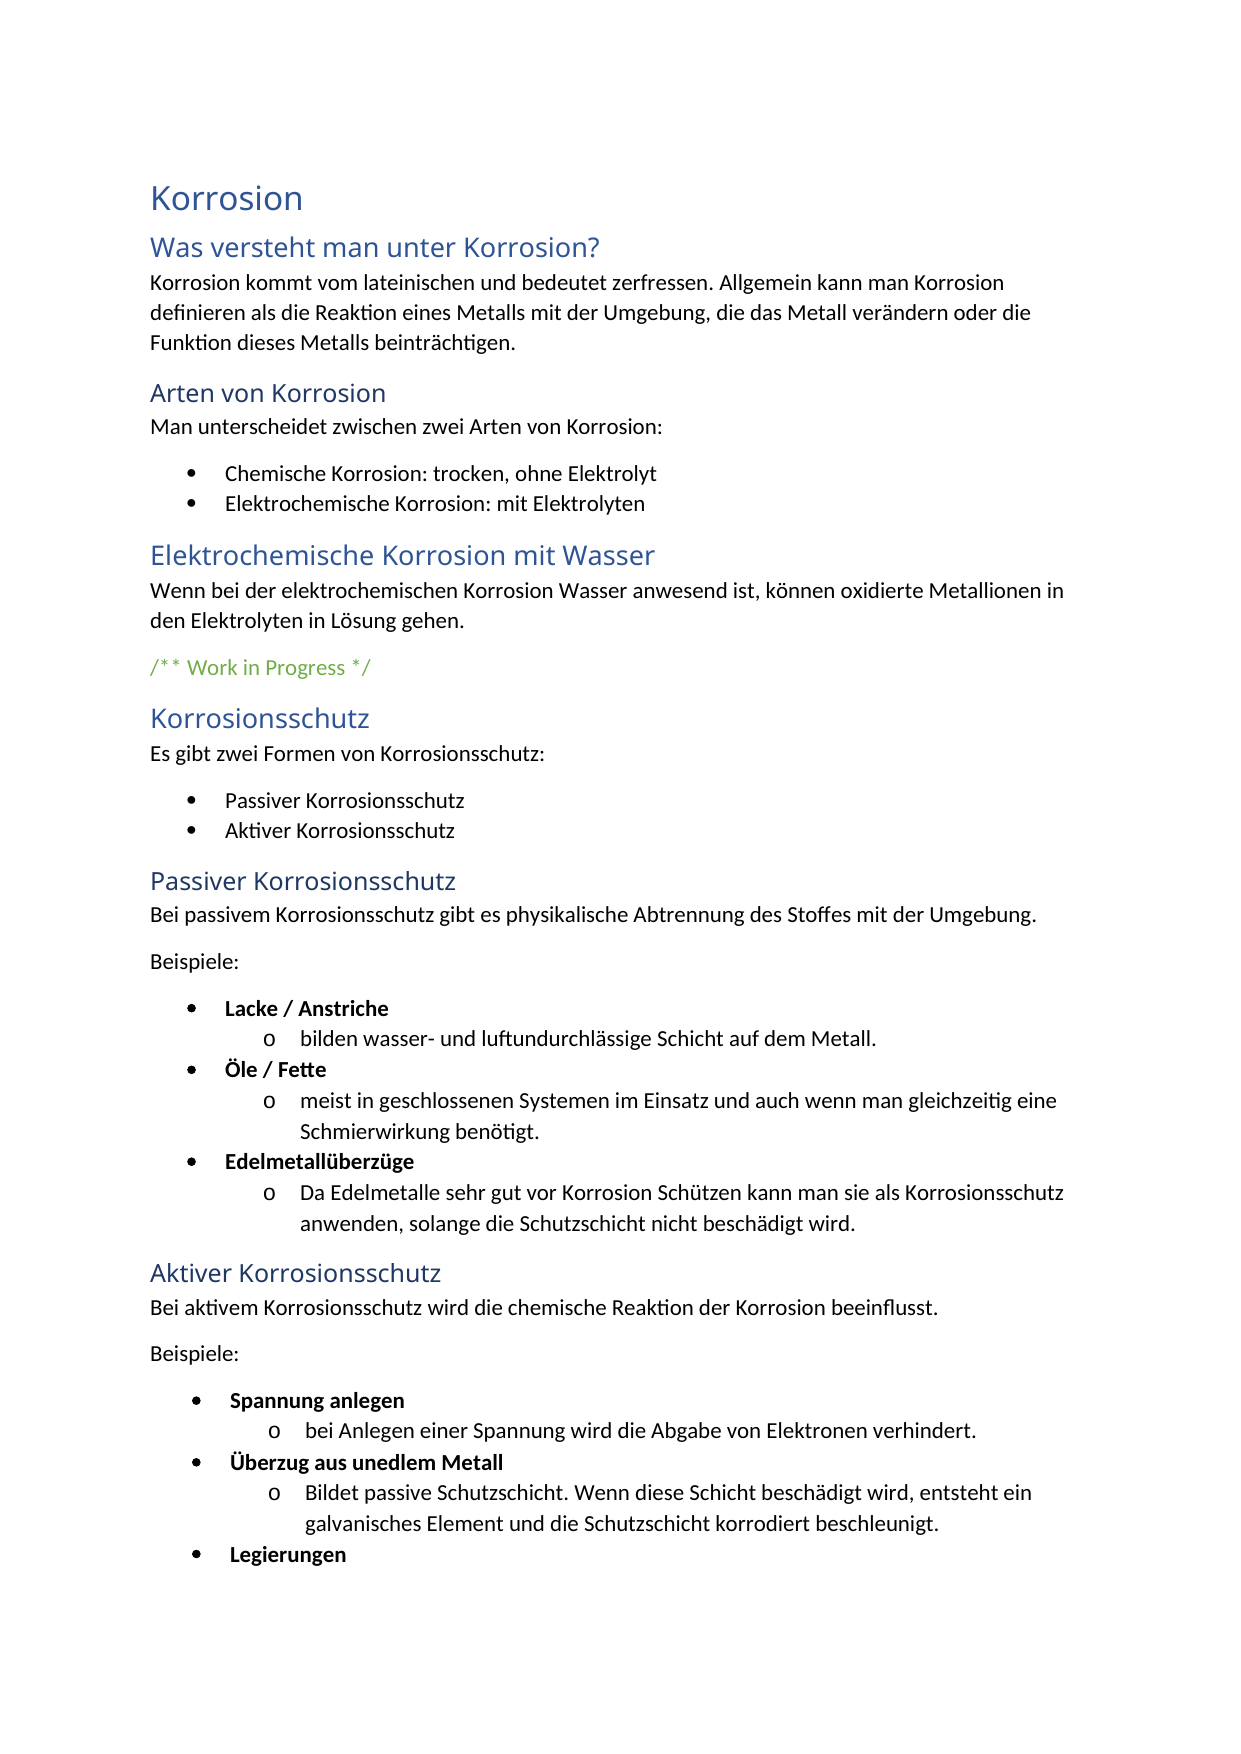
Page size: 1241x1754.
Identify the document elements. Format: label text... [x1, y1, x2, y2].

list Passiver Korrosionsschutz [187, 786, 1090, 814]
list Chemische Korrosion: trocken, ohne Elektrolyt [187, 459, 1090, 487]
list Da Edelmetalle sehr gut vor Korrosion Schützen kann man sie als Korrosionsschutz anwenden, solange die Schutzschicht nicht beschädigt wird. [262, 1178, 1090, 1237]
subtitle Aktiver Korrosionsschutz [150, 1256, 1090, 1290]
subtitle Korrosionsschutz [150, 700, 1090, 737]
list Öle / Fette [187, 1056, 1090, 1084]
text Es gibt zwei Formen von Korrosionsschutz: [150, 739, 1090, 767]
subtitle Passiver Korrosionsschutz [150, 863, 1090, 897]
list Überzug aus unedlem Metall [192, 1448, 1090, 1476]
subtitle Arten von Korrosion [150, 375, 1090, 409]
list Bildet passive Schutzschicht. Wenn diese Schicht beschädigt wird, entsteht ein galvanisches Element und die Schutzschicht korrodiert beschleunigt. [267, 1478, 1090, 1538]
subtitle Korrosion [150, 175, 1090, 220]
text /** Work in Progress */ [150, 653, 1090, 681]
list Edelmetallüberzüge [187, 1147, 1090, 1175]
text Bei passivem Korrosionsschutz gibt es physikalische Abtrennung des Stoffes mit der Umgebung. [150, 900, 1090, 928]
text Beispiele: [150, 1339, 1090, 1367]
list Spannung anlegen [192, 1386, 1090, 1414]
list Legierungen [192, 1540, 1090, 1568]
subtitle Was versteht man unter Korrosion? [150, 228, 1090, 265]
text Beispiele: [150, 947, 1090, 975]
list meist in geschlossenen Systemen im Einsatz und auch wenn man gleichzeitig eine Schmierwirkung benötigt. [262, 1086, 1090, 1145]
list bei Anlegen einer Spannung wird die Abgabe von Elektronen verhindert. [267, 1417, 1090, 1446]
list Lacke / Anstriche [187, 994, 1090, 1022]
list Elektrochemische Korrosion: mit Elektrolyten [187, 489, 1090, 517]
text Wenn bei der elektrochemischen Korrosion Wasser anwesend ist, können oxidierte Metallionen in den Elektrolyten in Lösung gehen. [150, 576, 1090, 634]
subtitle Elektrochemische Korrosion mit Wasser [150, 536, 1090, 573]
text Bei aktivem Korrosionsschutz wird die chemische Reaktion der Korrosion beeinflusst. [150, 1293, 1090, 1321]
list bilden wasser- und luftundurchlässige Schicht auf dem Metall. [262, 1024, 1090, 1053]
list Aktiver Korrosionsschutz [187, 817, 1090, 844]
text Man unterscheidet zwischen zwei Arten von Korrosion: [150, 412, 1090, 440]
text Korrosion kommt vom lateinischen und bedeutet zerfressen. Allgemein kann man Korrosion definieren als die Reaktion eines Metalls mit der Umgebung, die das Metall verändern oder die Funktion dieses Metalls beinträchtigen. [150, 268, 1090, 356]
